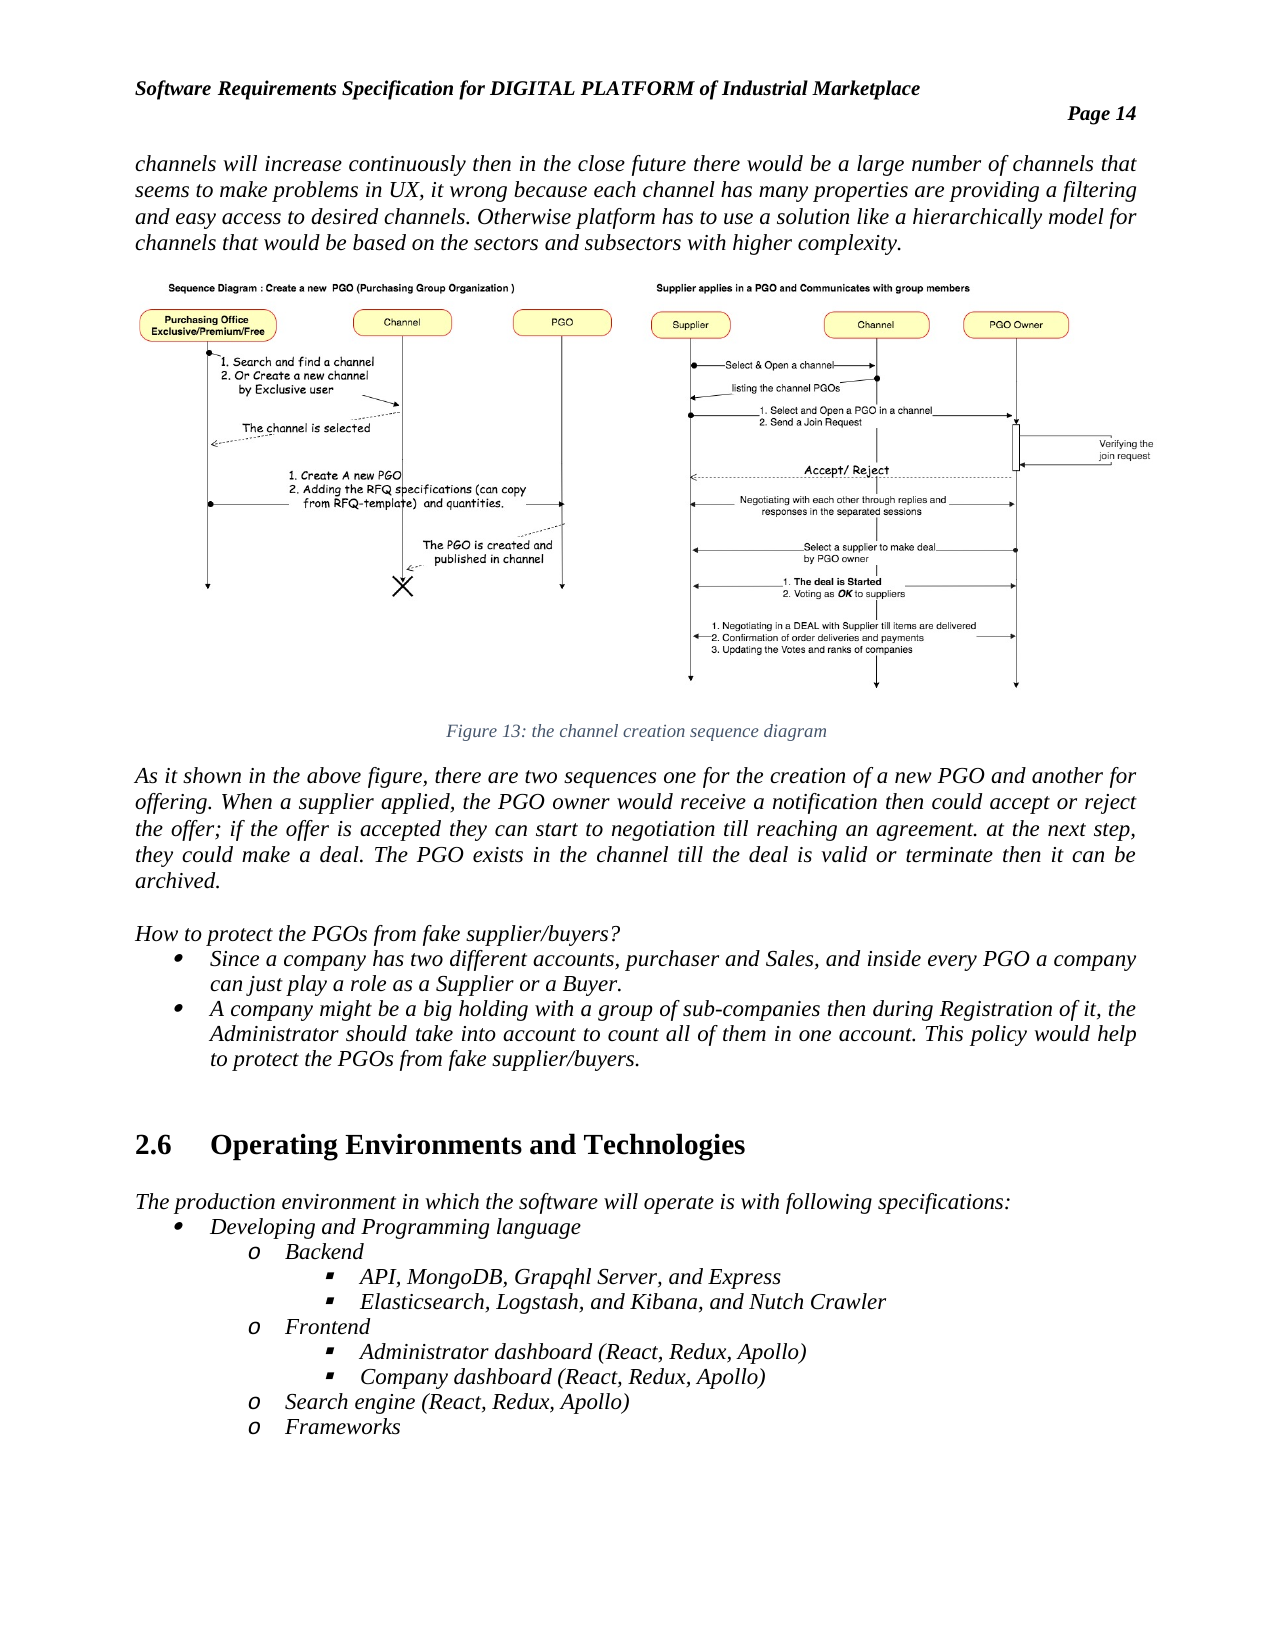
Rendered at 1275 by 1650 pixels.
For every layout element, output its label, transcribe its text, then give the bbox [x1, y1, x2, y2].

list Frameworks [247, 1415, 1140, 1440]
list A company might be a big holding with a group of sub-companies then during Registration of it, the Administrator should take into account to count all of them in one account. This policy would help to protect the PGOs from fake supplier/buyers. [172, 997, 1140, 1072]
list Backend [247, 1240, 1140, 1265]
subtitle Operating Environments and Technologies [135, 1127, 1140, 1161]
list API, MongoDB, Grapqhl Server, and Express [322, 1265, 1140, 1290]
list Company dashboard (React, Redux, Apollo) [322, 1365, 1140, 1390]
text How to protect the PGOs from fake supplier/buyers? [135, 920, 1140, 947]
list Since a company has two different accounts, purchaser and Sales, and inside every PGO a company can just play a role as a Supplier or a Buyer. [172, 947, 1140, 997]
list Administrator dashboard (React, Redux, Apollo) [322, 1340, 1140, 1365]
list Search engine (React, Redux, Apollo) [247, 1390, 1140, 1415]
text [135, 150, 1140, 255]
list Elasticsearch, Logstash, and Kibana, and Nutch Crawler [322, 1290, 1140, 1315]
text As it shown in the above figure, there are two sequences one for the creation of a new PGO and another for offering. When a supplier applied, the PGO owner would receive a notification then could accept or reject the offer; if the offer is accepted they can start to negotiation till reaching an agreement. at the next step, they could make a deal. The PGO exists in the channel till the deal is valid or terminate then it can be archived. [135, 762, 1140, 894]
list Developing and Programming language [172, 1215, 1140, 1240]
text Figure 13: the channel creation sequence diagram [135, 720, 1140, 741]
text The production environment in which the software will operate is with following specifications: [135, 1190, 1140, 1215]
list Frontend [247, 1315, 1140, 1340]
picture [139, 280, 1158, 694]
